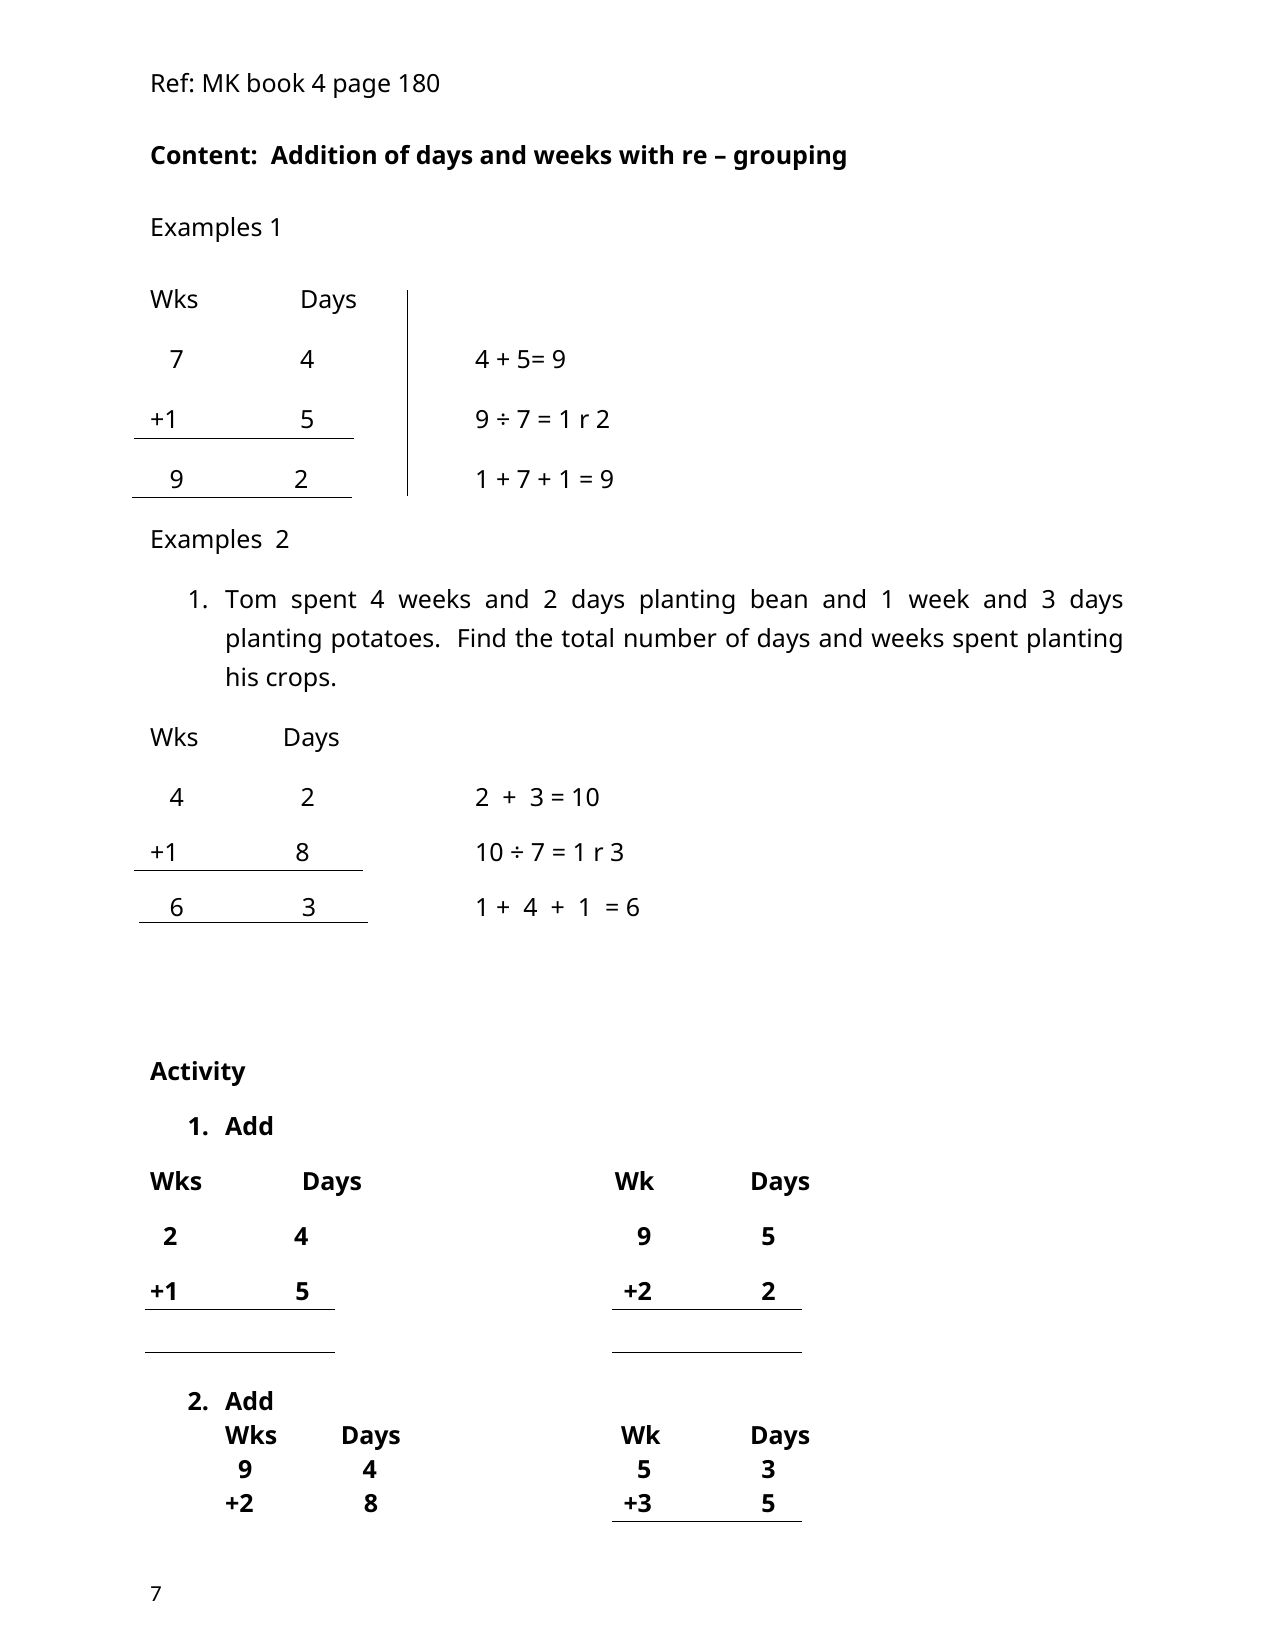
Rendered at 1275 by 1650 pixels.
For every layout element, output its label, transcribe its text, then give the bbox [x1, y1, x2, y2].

list Add [187, 1383, 1125, 1417]
text Examples 1 [150, 209, 1125, 243]
text +1 5 9 ÷ 7 = 1 r 2 [150, 401, 407, 435]
list Wks Days Wk Days [225, 1417, 1125, 1452]
text +1 8 10 ÷ 7 = 1 r 3 [150, 834, 1125, 868]
text 6 3 1 + 4 + 1 = 6 [150, 889, 1125, 923]
text Wks Days [150, 281, 1125, 315]
text Examples 2 [150, 521, 1125, 555]
list Tom spent 4 weeks and 2 days planting bean and 1 week and 3 days planting potatoes. Find the total number of days and weeks spent planting his crops. [187, 581, 1125, 694]
text 9 2 1 + 7 + 1 = 9 [150, 461, 407, 495]
text Activity [150, 1054, 1125, 1088]
list Add [187, 1109, 1125, 1143]
text 7 4 4 + 5= 9 [408, 341, 1125, 375]
list +2 8 +3 5 [225, 1486, 1125, 1520]
text Wks Days [150, 719, 1125, 754]
text Wks Days Wk Days [150, 1164, 1125, 1198]
text Ref: MK book 4 page 180 [150, 66, 1125, 100]
text 4 2 2 + 3 = 10 [150, 779, 1125, 814]
text Content: Addition of days and weeks with re – grouping [150, 137, 1125, 172]
text 2 4 9 5 [150, 1219, 1125, 1253]
text +1 5 9 ÷ 7 = 1 r 2 [408, 401, 1125, 435]
text +1 5 +2 2 [150, 1274, 1125, 1308]
text 9 2 1 + 7 + 1 = 9 [408, 461, 1125, 495]
list 9 4 5 3 [225, 1452, 1125, 1486]
text 7 4 4 + 5= 9 [150, 341, 407, 375]
